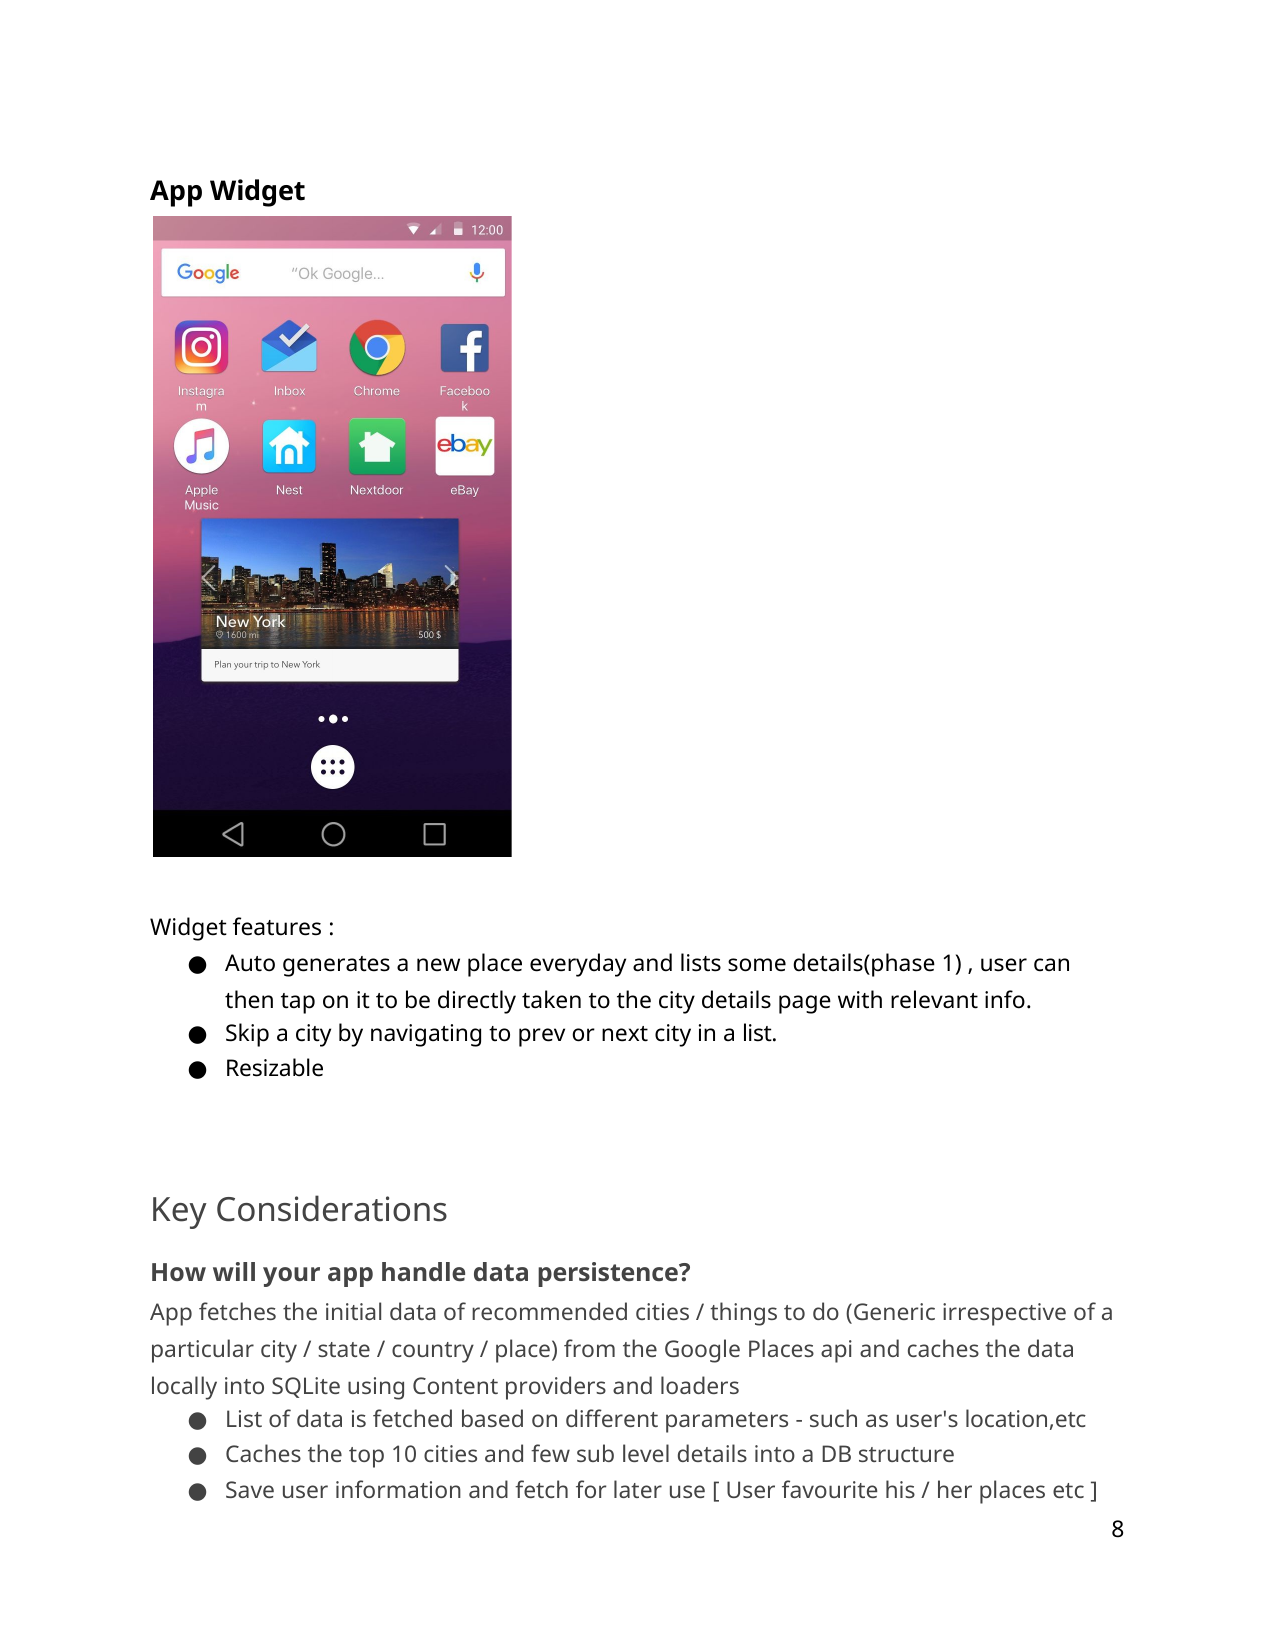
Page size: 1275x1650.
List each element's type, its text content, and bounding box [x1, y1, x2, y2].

list Caches the top 10 cities and few sub level details into a DB structure [187, 1437, 1125, 1469]
list Skip a city by navigating to prev or next city in a list. [187, 1021, 1125, 1047]
list Save user information and fetch for later use [ User favourite his / her places etc ] [187, 1474, 1125, 1505]
subtitle App Widget [150, 171, 1125, 208]
list Auto generates a new place everyday and lists some details(phase 1) , user can then tap on it to be directly taken to the city details page with relevant info. [187, 947, 1088, 1015]
text App fetches the initial data of recommended cities / things to do (Generic irrespective of a particular city / state / country / place) from the Google Places api and caches the data locally into SQLite using Content providers and loaders [150, 1296, 1125, 1401]
text Widget features : [150, 911, 1125, 942]
picture [153, 216, 512, 857]
list List of data is fetched based on different parameters - such as user's location,etc [187, 1407, 1125, 1433]
list Resizable [187, 1052, 1125, 1083]
subtitle Key Considerations [150, 1185, 1125, 1231]
subtitle How will your app handle data persistence? [150, 1254, 1125, 1289]
